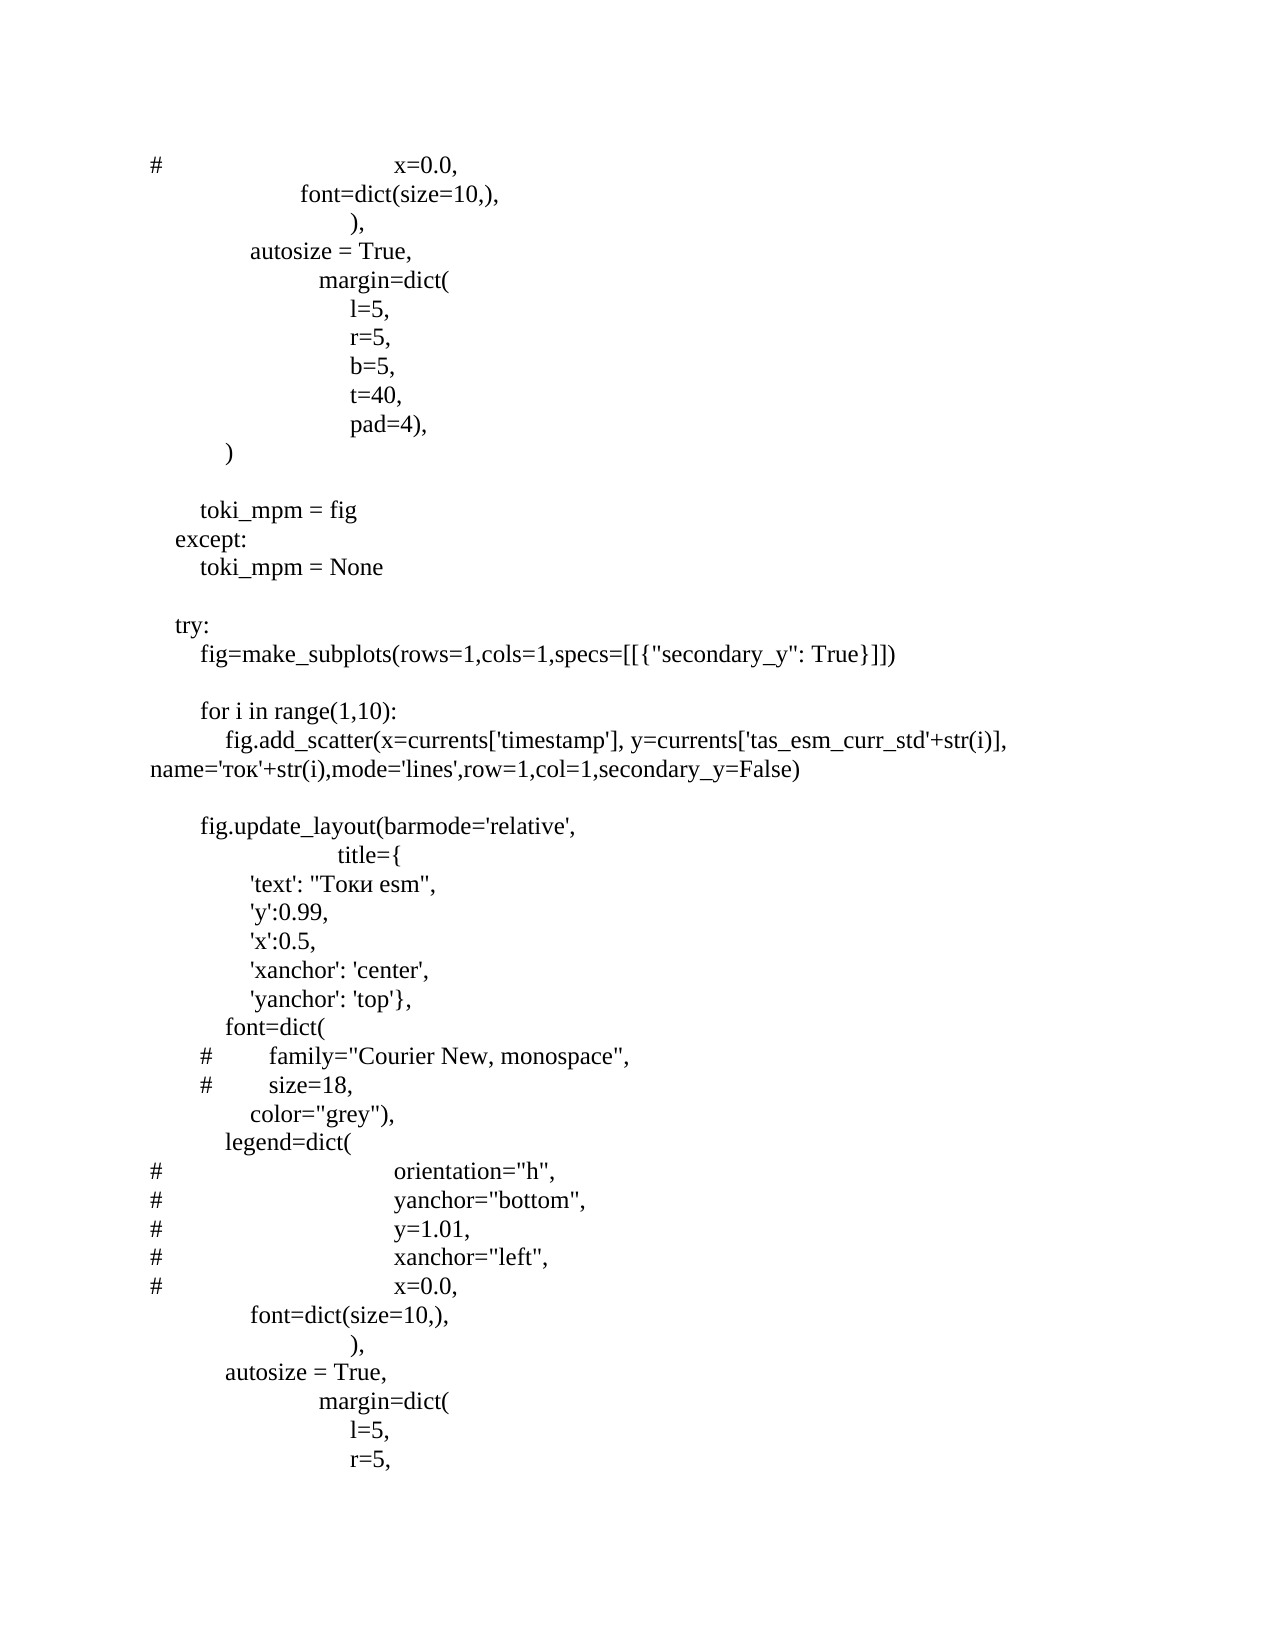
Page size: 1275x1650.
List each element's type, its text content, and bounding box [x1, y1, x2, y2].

text autosize = True, [150, 236, 1125, 265]
text 'xanchor': 'center', [150, 955, 1125, 984]
text font=dict(size=10,), [150, 179, 1125, 207]
text t=40, [150, 380, 1125, 409]
text legend=dict( [150, 1127, 1125, 1156]
text except: [150, 524, 1125, 552]
text # orientation="h", [150, 1156, 1125, 1185]
text toki_mpm = fig [150, 495, 1125, 524]
text pad=4), [150, 409, 1125, 437]
text # size=18, [150, 1070, 1125, 1099]
text r=5, [150, 1444, 1125, 1472]
text autosize = True, [150, 1357, 1125, 1386]
text margin=dict( [150, 1386, 1125, 1415]
text font=dict( [150, 1012, 1125, 1041]
text 'y':0.99, [150, 897, 1125, 926]
text # yanchor="bottom", [150, 1185, 1125, 1214]
text toki_mpm = None [150, 552, 1125, 581]
text try: [150, 610, 1125, 639]
text l=5, [150, 1415, 1125, 1444]
text fig=make_subplots(rows=1,cols=1,specs=[[{"secondary_y": True}]]) [150, 639, 1125, 667]
text color="grey"), [150, 1099, 1125, 1127]
text fig.add_scatter(x=currents['timestamp'], y=currents['tas_esm_curr_std'+str(i)], name='ток'+str(i),mode='lines',row=1,col=1,secondary_y=False) [150, 725, 1125, 782]
text 'x':0.5, [150, 926, 1125, 955]
text margin=dict( [150, 265, 1125, 294]
text # x=0.0, [150, 150, 1125, 179]
text b=5, [150, 351, 1125, 380]
text r=5, [150, 322, 1125, 351]
text for i in range(1,10): [150, 696, 1125, 725]
text 'yanchor': 'top'}, [150, 984, 1125, 1012]
text # y=1.01, [150, 1214, 1125, 1242]
text 'text': "Токи esm", [150, 869, 1125, 897]
text # xanchor="left", [150, 1242, 1125, 1271]
text ), [150, 207, 1125, 236]
text # x=0.0, [150, 1271, 1125, 1300]
text l=5, [150, 294, 1125, 322]
text ) [150, 437, 1125, 466]
text font=dict(size=10,), [150, 1300, 1125, 1329]
text ), [150, 1329, 1125, 1357]
text fig.update_layout(barmode='relative', [150, 811, 1125, 840]
text # family="Courier New, monospace", [150, 1041, 1125, 1070]
text title={ [150, 840, 1125, 869]
